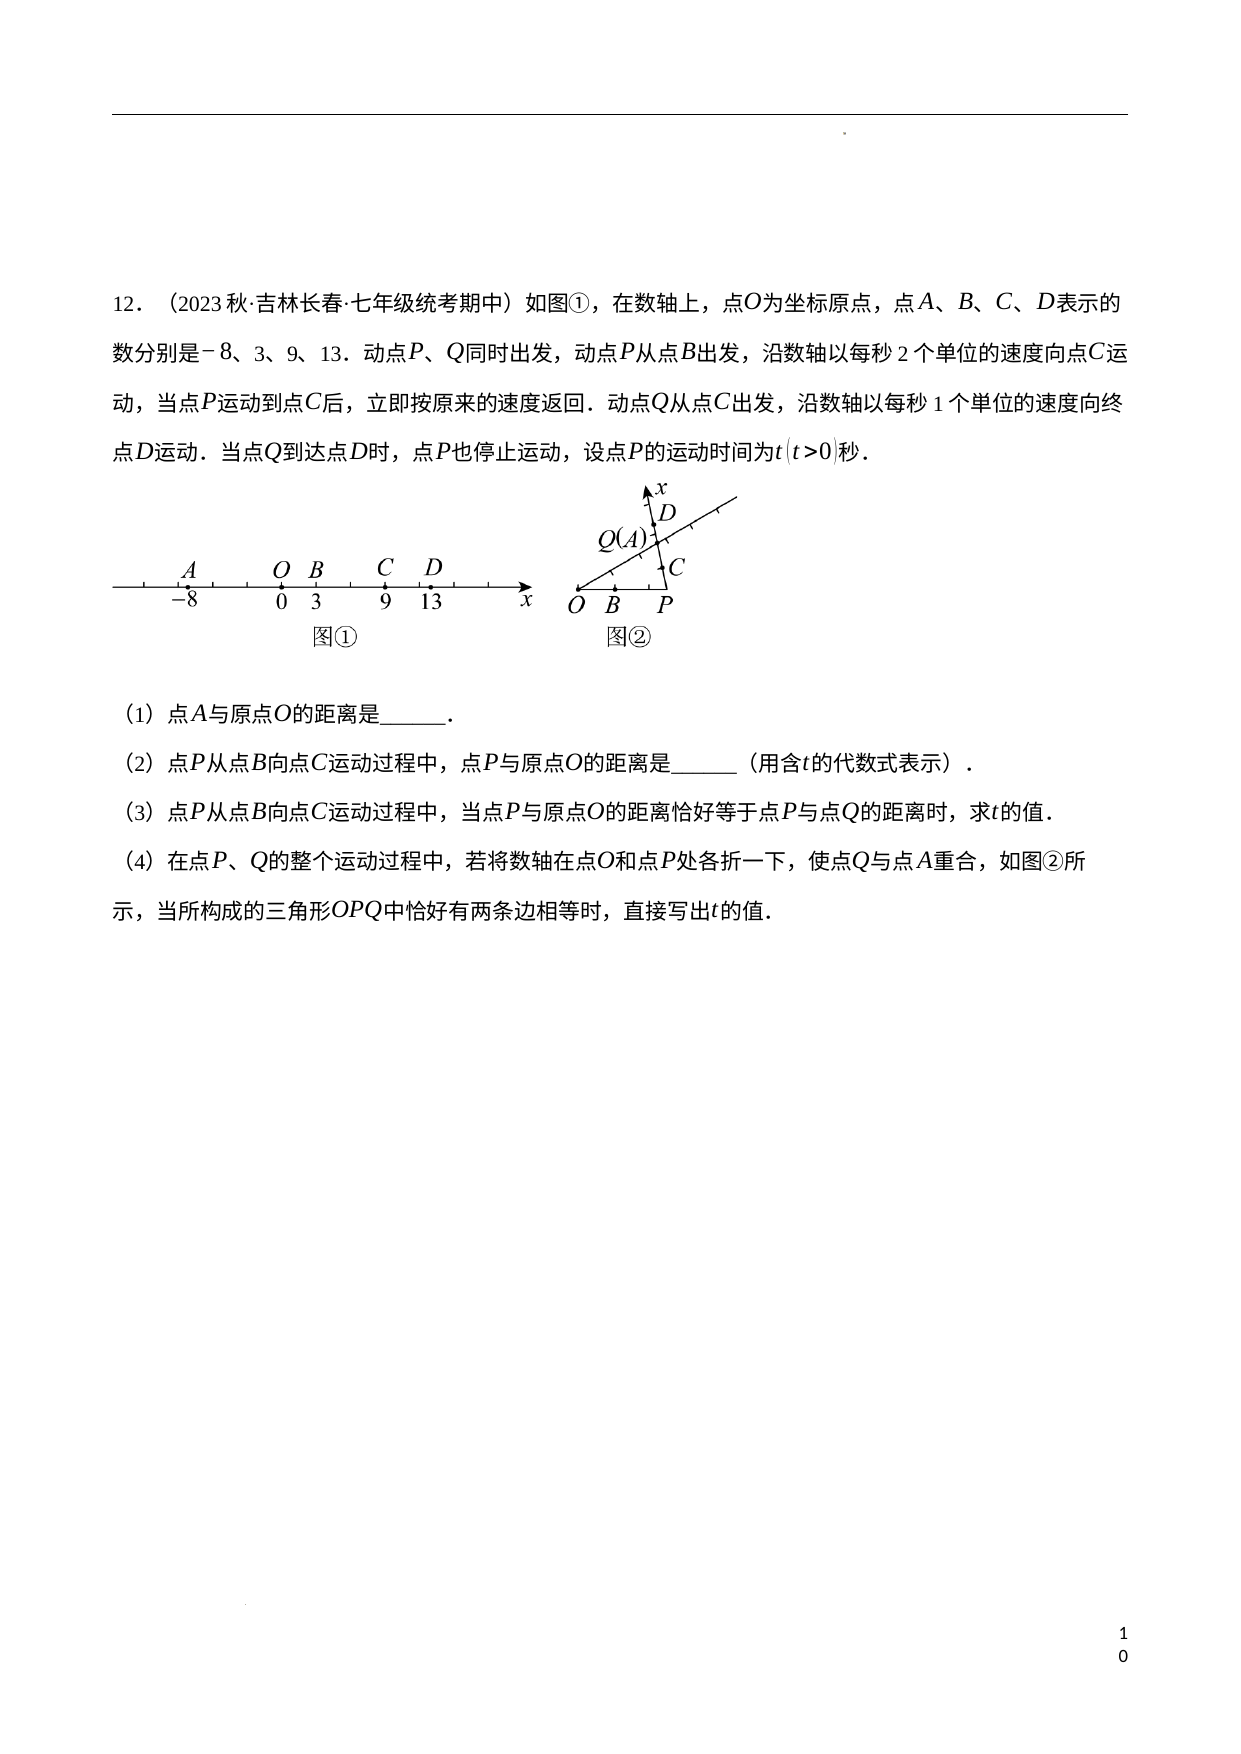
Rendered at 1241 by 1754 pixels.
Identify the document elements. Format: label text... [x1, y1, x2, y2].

text （2）点从点向点运动过程中，点与原点的距离是______（用含的代数式表示）． [112, 746, 1128, 779]
text （4）在点、的整个运动过程中，若将数轴在点和点处各折一下，使点与点重合，如图②所示，当所构成的三角形中恰好有两条边相等时，直接写出的值． [112, 843, 1128, 926]
picture [112, 483, 738, 648]
text （1）点与原点的距离是______． [112, 697, 1128, 730]
text 12．（2023秋·吉林长春·七年级统考期中）如图①，在数轴上，点为坐标原点，点、、、表示的数分别是、3、9、13．动点、同时出发，动点从点出发，沿数轴以每秒2个单位的速度向点运动，当点运动到点后，立即按原来的速度返回．动点从点出发，沿数轴以每秒1个単位的速度向终点运动．当点到达点时，点也停止运动，设点的运动时间为秒． [112, 285, 1128, 468]
text （3）点从点向点运动过程中，当点与原点的距离恰好等于点与点的距离时，求的值． [112, 794, 1128, 828]
